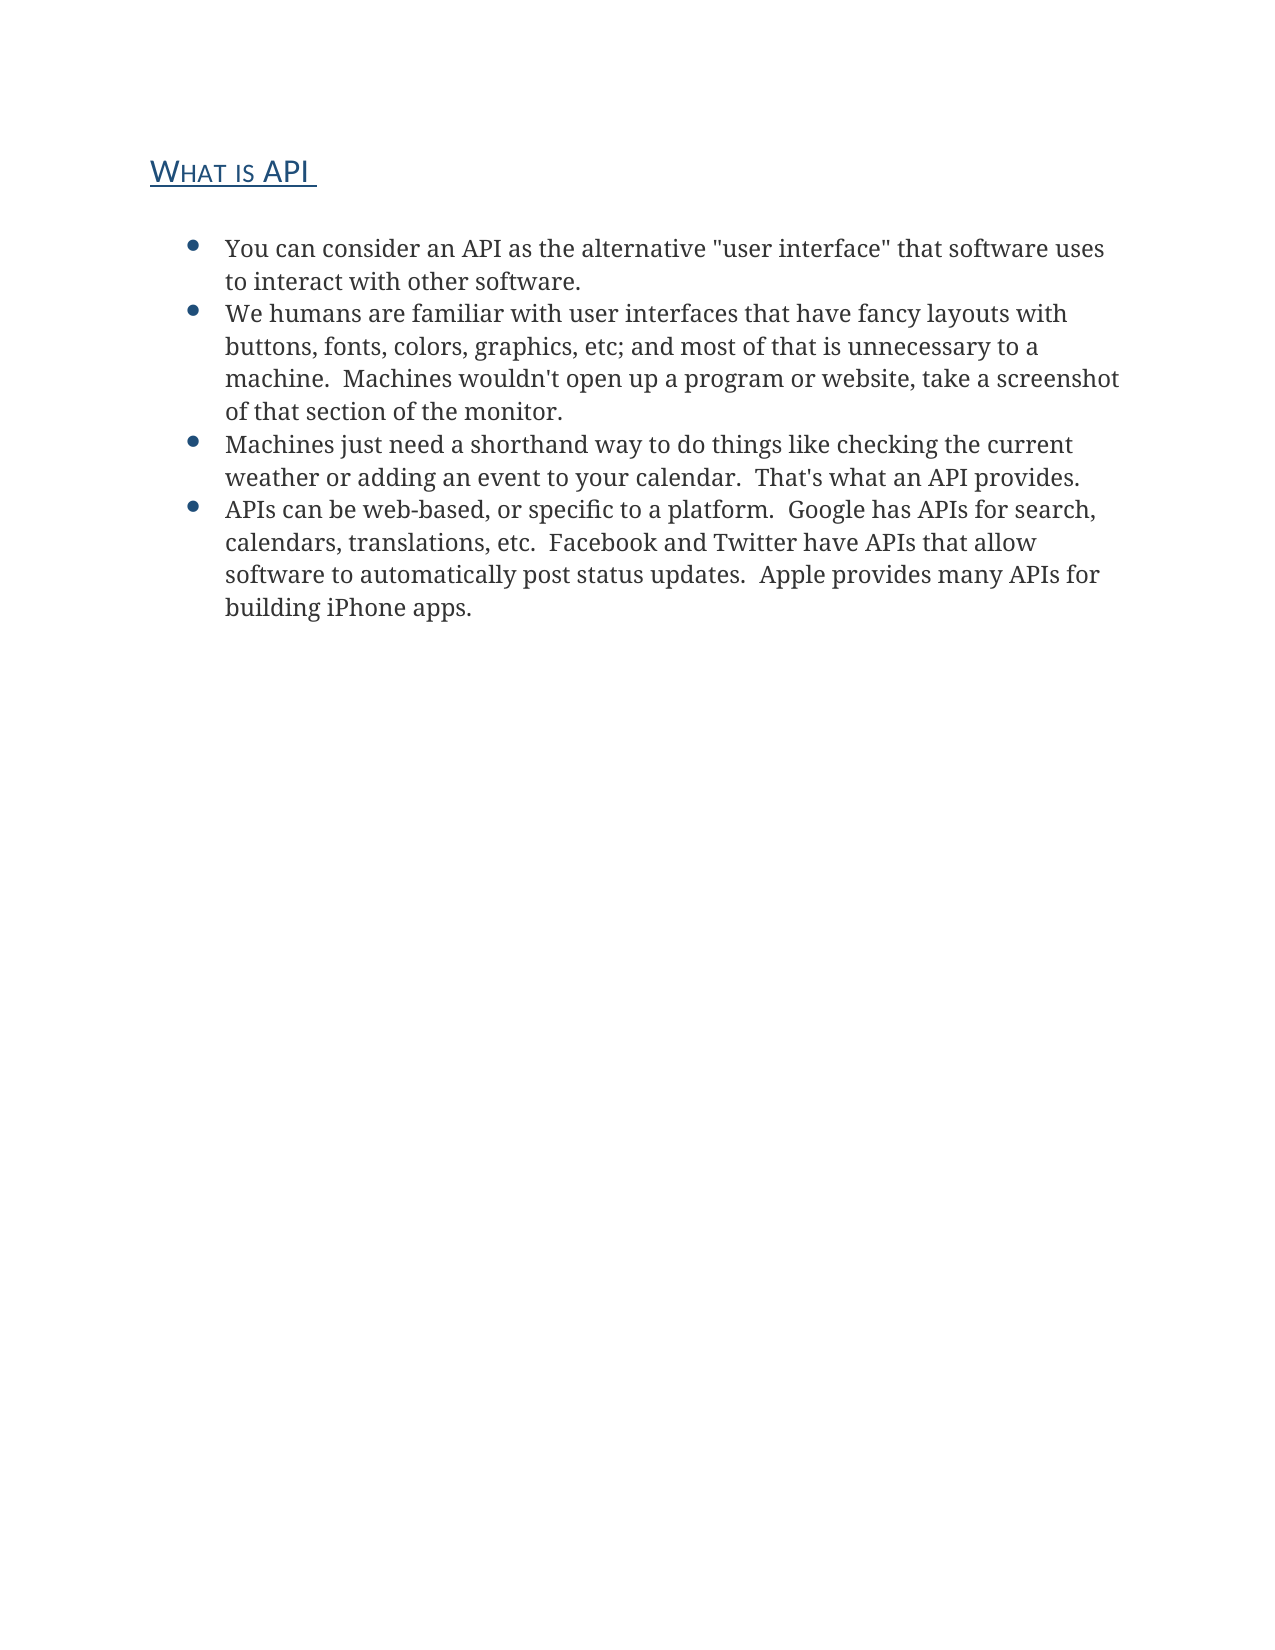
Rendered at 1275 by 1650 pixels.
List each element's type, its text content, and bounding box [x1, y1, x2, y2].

list We humans are familiar with user interfaces that have fancy layouts with buttons, fonts, colors, graphics, etc; and most of that is unnecessary to a machine. Machines wouldn't open up a program or website, take a screenshot of that section of the monitor. [187, 297, 1125, 427]
list Machines just need a shorthand way to do things like checking the current weather or adding an event to your calendar. That's what an API provides. [187, 427, 1125, 493]
list You can consider an API as the alternative "user interface" that software uses to interact with other software. [187, 231, 1125, 297]
list APIs can be web-based, or specific to a platform. Google has APIs for search, calendars, translations, etc. Facebook and Twitter have APIs that allow software to automatically post status updates. Apple provides many APIs for building iPhone apps. [187, 493, 1125, 623]
text What is API [150, 150, 1125, 191]
